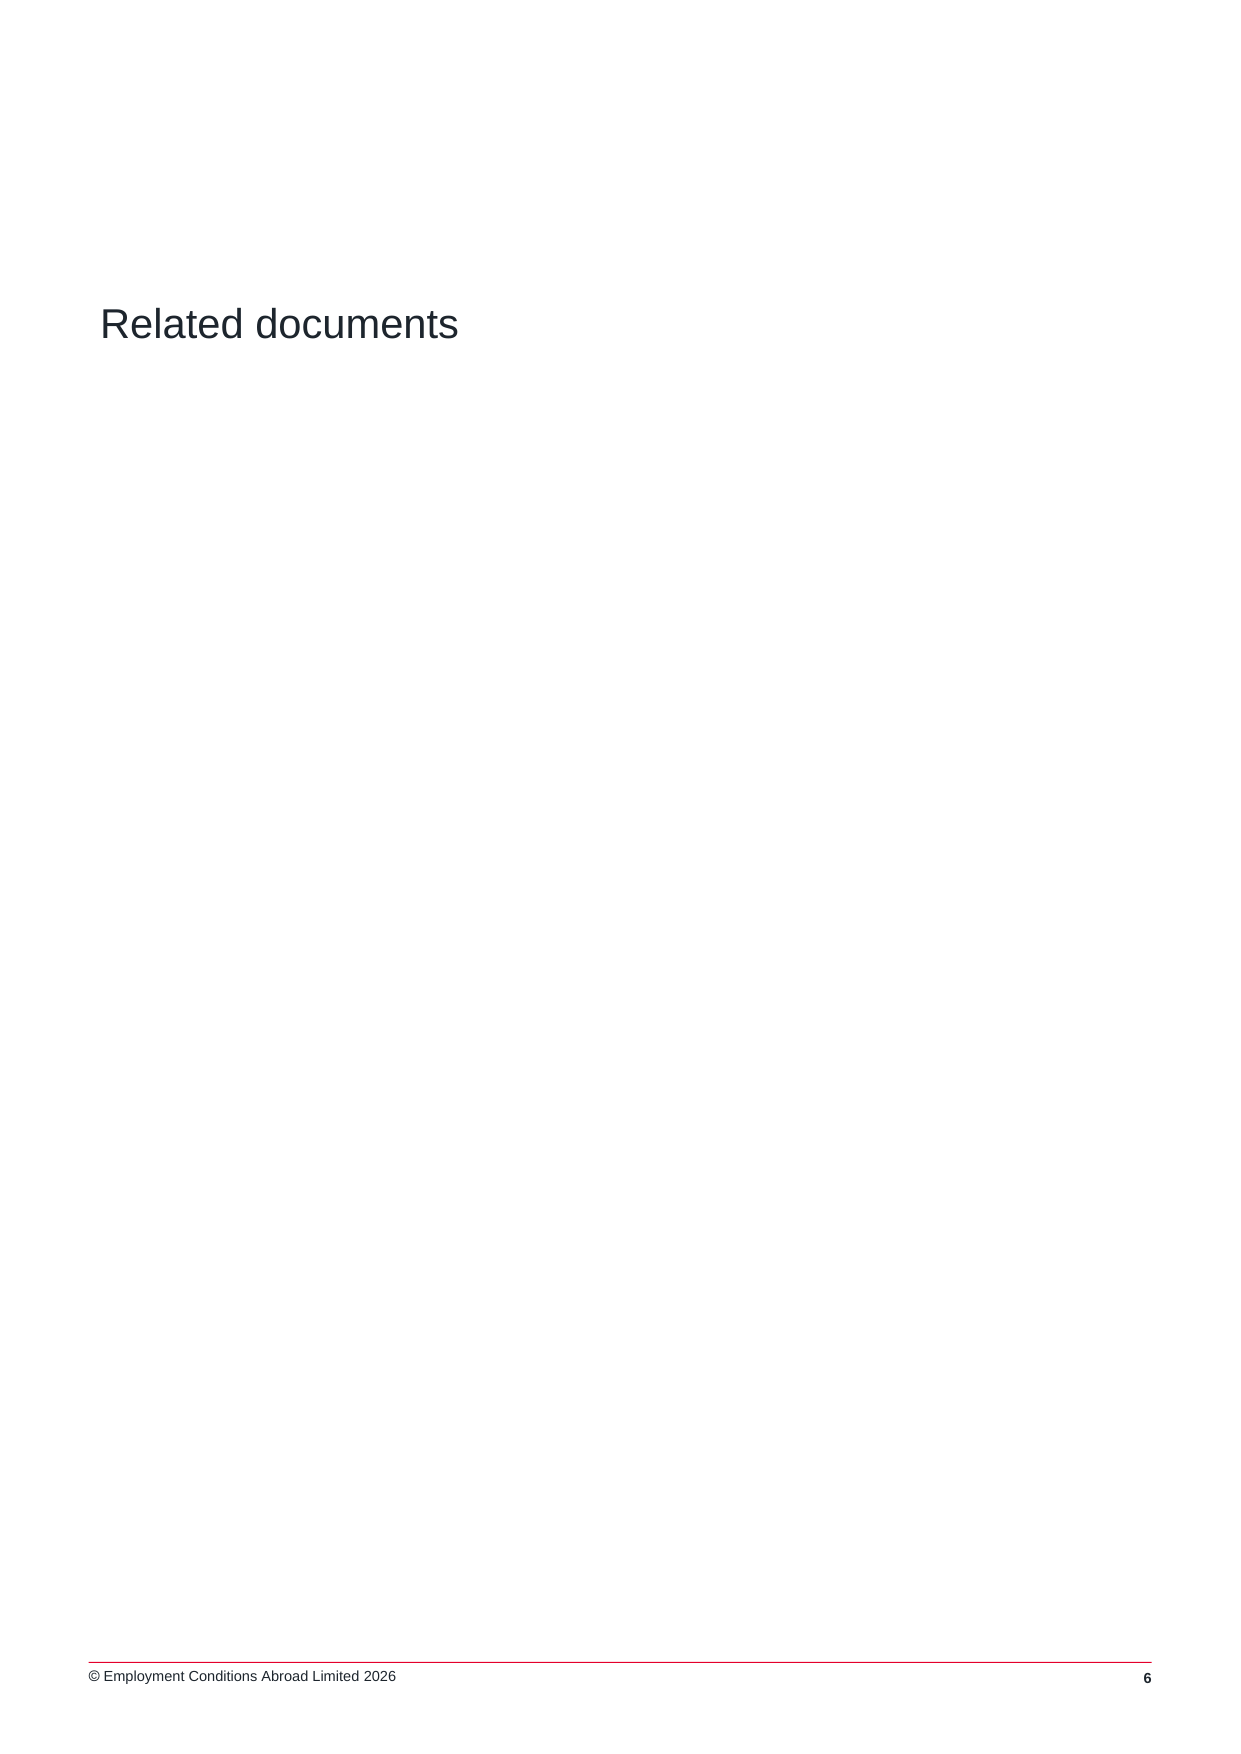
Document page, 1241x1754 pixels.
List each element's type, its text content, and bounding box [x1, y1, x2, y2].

table_header Related documents [89, 285, 1152, 373]
